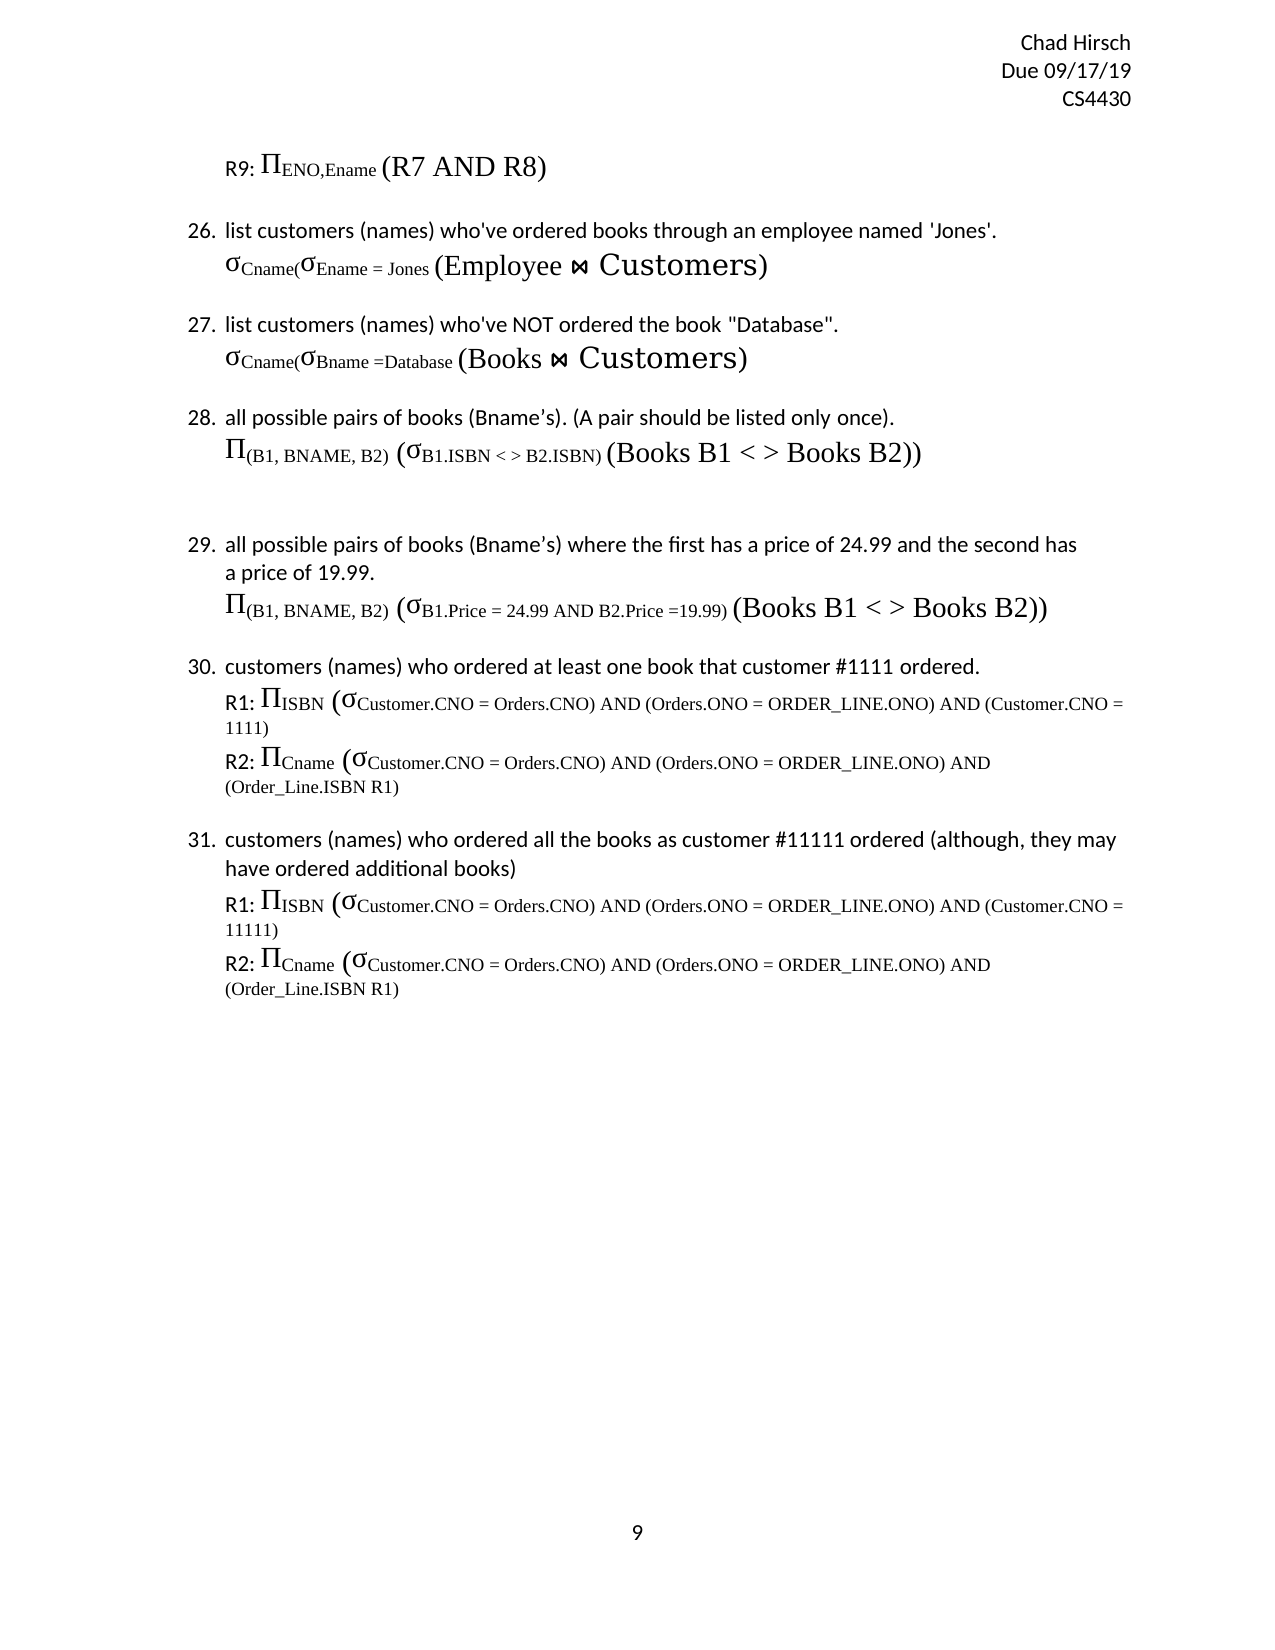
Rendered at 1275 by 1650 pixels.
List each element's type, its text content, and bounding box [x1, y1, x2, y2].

list R1: ΠISBN (σCustomer.CNO = Orders.CNO) AND (Orders.ONO = ORDER_LINE.ONO) AND (Customer.CNO = 11111) [225, 882, 1131, 941]
list all possible pairs of books (Bname’s). (A pair should be listed only once). [187, 403, 1131, 431]
list customers (names) who ordered all the books as customer #11111 ordered (although, they may have ordered additional books) [187, 826, 1118, 882]
list R1: ΠISBN (σCustomer.CNO = Orders.CNO) AND (Orders.ONO = ORDER_LINE.ONO) AND (Customer.CNO = 1111) [225, 680, 1131, 739]
list σCname(σEname = Jones (Employee ⋈ Customers) [225, 244, 1131, 282]
list Π(B1, BNAME, B2) (σB1.ISBN < > B2.ISBN) (Books B1 < > Books B2)) [225, 431, 1093, 468]
list σCname(σBname =Database (Books ⋈ Customers) [225, 338, 1131, 375]
list Π(B1, BNAME, B2) (σB1.Price = 24.99 AND B2.Price =19.99) (Books B1 < > Books B2)) [225, 586, 1093, 623]
list customers (names) who ordered at least one book that customer #1111 ordered. [187, 652, 1131, 680]
list R9: ΠENO,Ename (R7 AND R8) [225, 146, 1131, 183]
list list customers (names) who've ordered books through an employee named 'Jones'. [187, 217, 1131, 244]
list R2: ΠCname (σCustomer.CNO = Orders.CNO) AND (Orders.ONO = ORDER_LINE.ONO) AND (Order_Line.ISBN R1) [225, 739, 1131, 797]
list list customers (names) who've NOT ordered the book "Database". [187, 310, 1131, 338]
list R2: ΠCname (σCustomer.CNO = Orders.CNO) AND (Orders.ONO = ORDER_LINE.ONO) AND (Order_Line.ISBN R1) [225, 941, 1131, 999]
list all possible pairs of books (Bname’s) where the first has a price of 24.99 and the second has a price of 19.99. [187, 530, 1093, 586]
